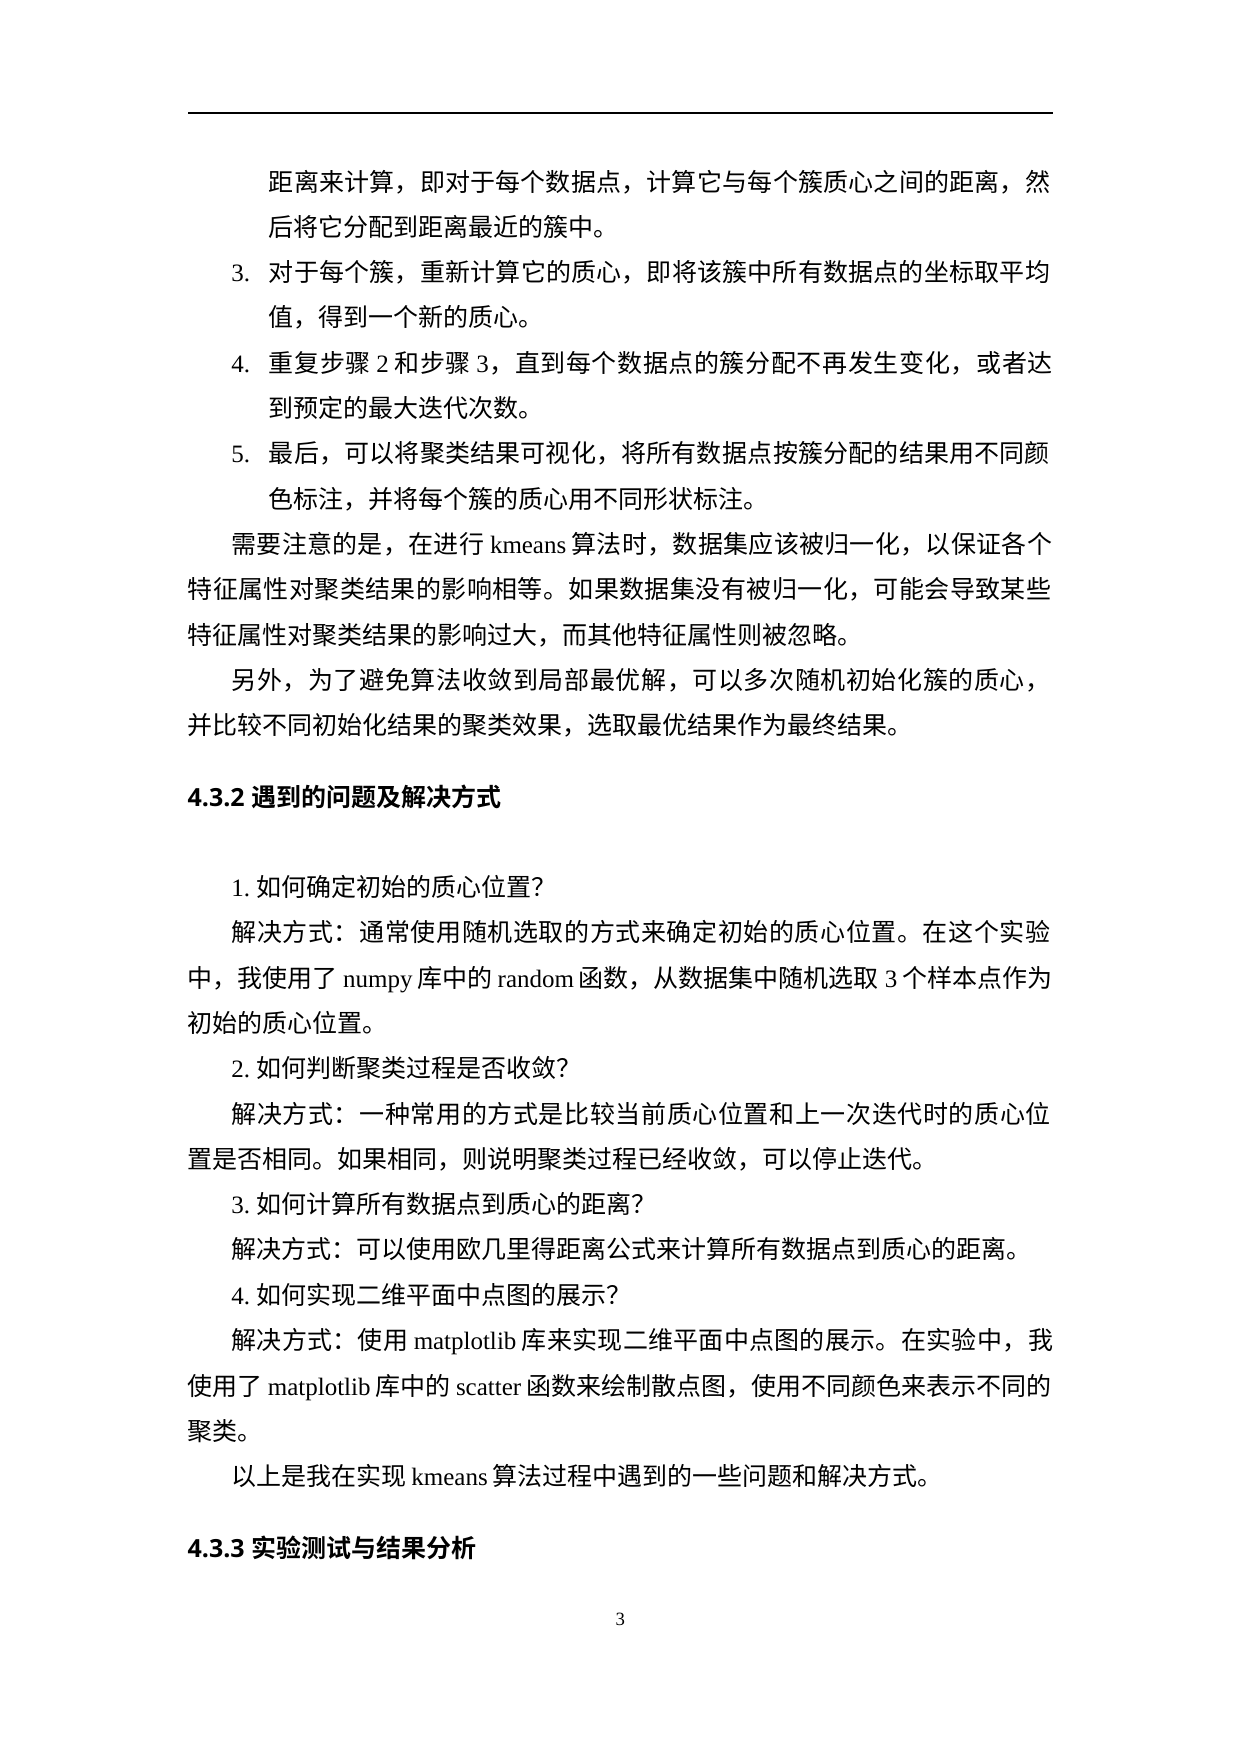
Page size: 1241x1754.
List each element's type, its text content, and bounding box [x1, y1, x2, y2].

text 另外，为了避免算法收敛到局部最优解，可以多次随机初始化簇的质心，并比较不同初始化结果的聚类效果，选取最优结果作为最终结果。 [187, 660, 1053, 742]
text 解决方式：一种常用的方式是比较当前质心位置和上一次迭代时的质心位置是否相同。如果相同，则说明聚类过程已经收敛，可以停止迭代。 [187, 1094, 1053, 1176]
subtitle 4.3.2 遇到的问题及解决方式 [187, 763, 1053, 828]
text 2. 如何判断聚类过程是否收敛？ [187, 1049, 1053, 1085]
text 1. 如何确定初始的质心位置？ [187, 867, 1053, 904]
list 重复步骤2和步骤3，直到每个数据点的簇分配不再发生变化，或者达到预定的最大迭代次数。 [231, 343, 1053, 425]
text 以上是我在实现kmeans算法过程中遇到的一些问题和解决方式。 [187, 1457, 1053, 1493]
subtitle 4.3.3 实验测试与结果分析 [187, 1514, 1053, 1579]
text 4. 如何实现二维平面中点图的展示？ [187, 1275, 1053, 1312]
list 对于每个簇，重新计算它的质心，即将该簇中所有数据点的坐标取平均值，得到一个新的质心。 [231, 253, 1053, 334]
text 解决方式：通常使用随机选取的方式来确定初始的质心位置。在这个实验中，我使用了numpy库中的random函数，从数据集中随机选取3个样本点作为初始的质心位置。 [187, 913, 1053, 1040]
text 解决方式：可以使用欧几里得距离公式来计算所有数据点到质心的距离。 [187, 1230, 1053, 1266]
text 需要注意的是，在进行kmeans算法时，数据集应该被归一化，以保证各个特征属性对聚类结果的影响相等。如果数据集没有被归一化，可能会导致某些特征属性对聚类结果的影响过大，而其他特征属性则被忽略。 [187, 524, 1053, 651]
text 解决方式：使用matplotlib库来实现二维平面中点图的展示。在实验中，我使用了matplotlib库中的scatter函数来绘制散点图，使用不同颜色来表示不同的聚类。 [187, 1321, 1053, 1447]
list 最后，可以将聚类结果可视化，将所有数据点按簇分配的结果用不同颜色标注，并将每个簇的质心用不同形状标注。 [231, 434, 1053, 515]
text 3. 如何计算所有数据点到质心的距离？ [187, 1185, 1053, 1221]
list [231, 162, 1053, 243]
